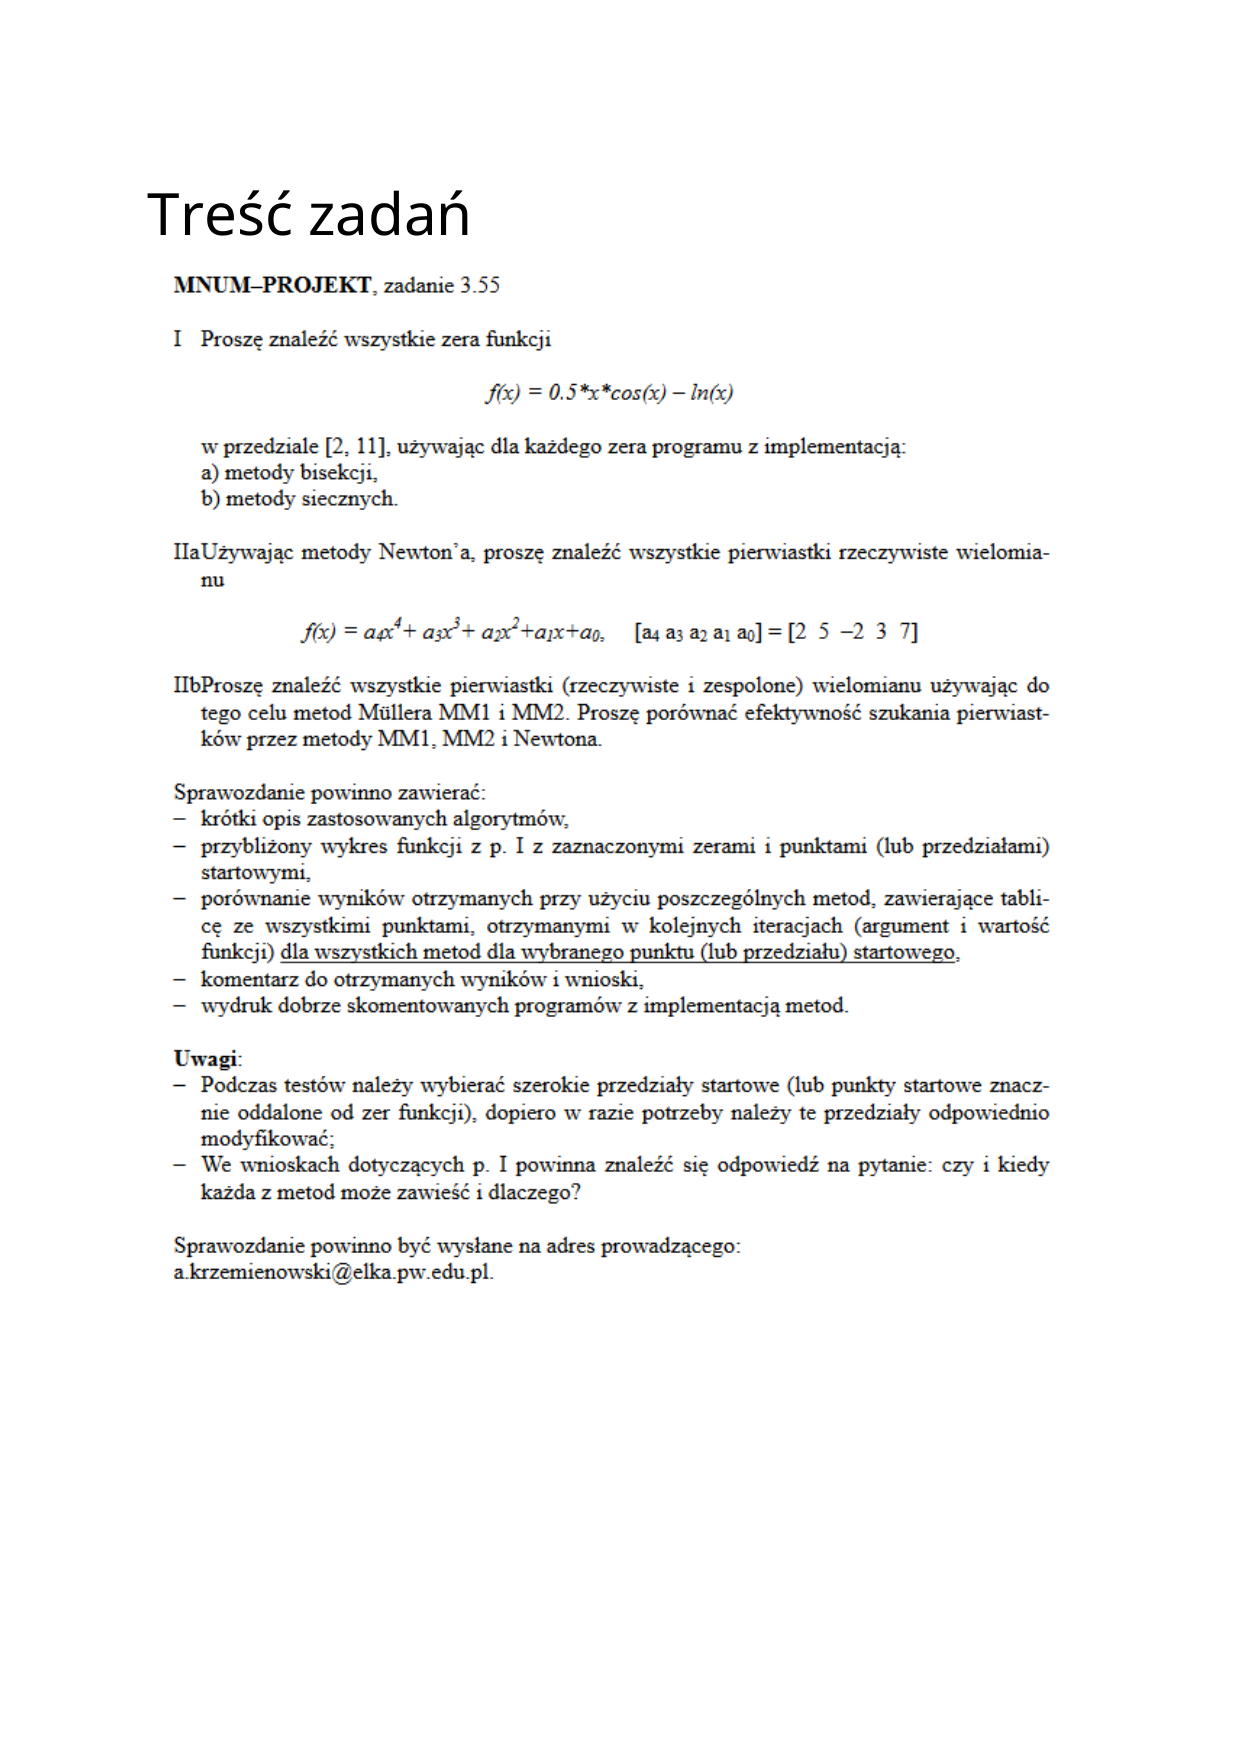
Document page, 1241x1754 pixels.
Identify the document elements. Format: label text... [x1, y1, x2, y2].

subtitle Treść zadań [148, 173, 1093, 252]
picture [147, 258, 1093, 1295]
